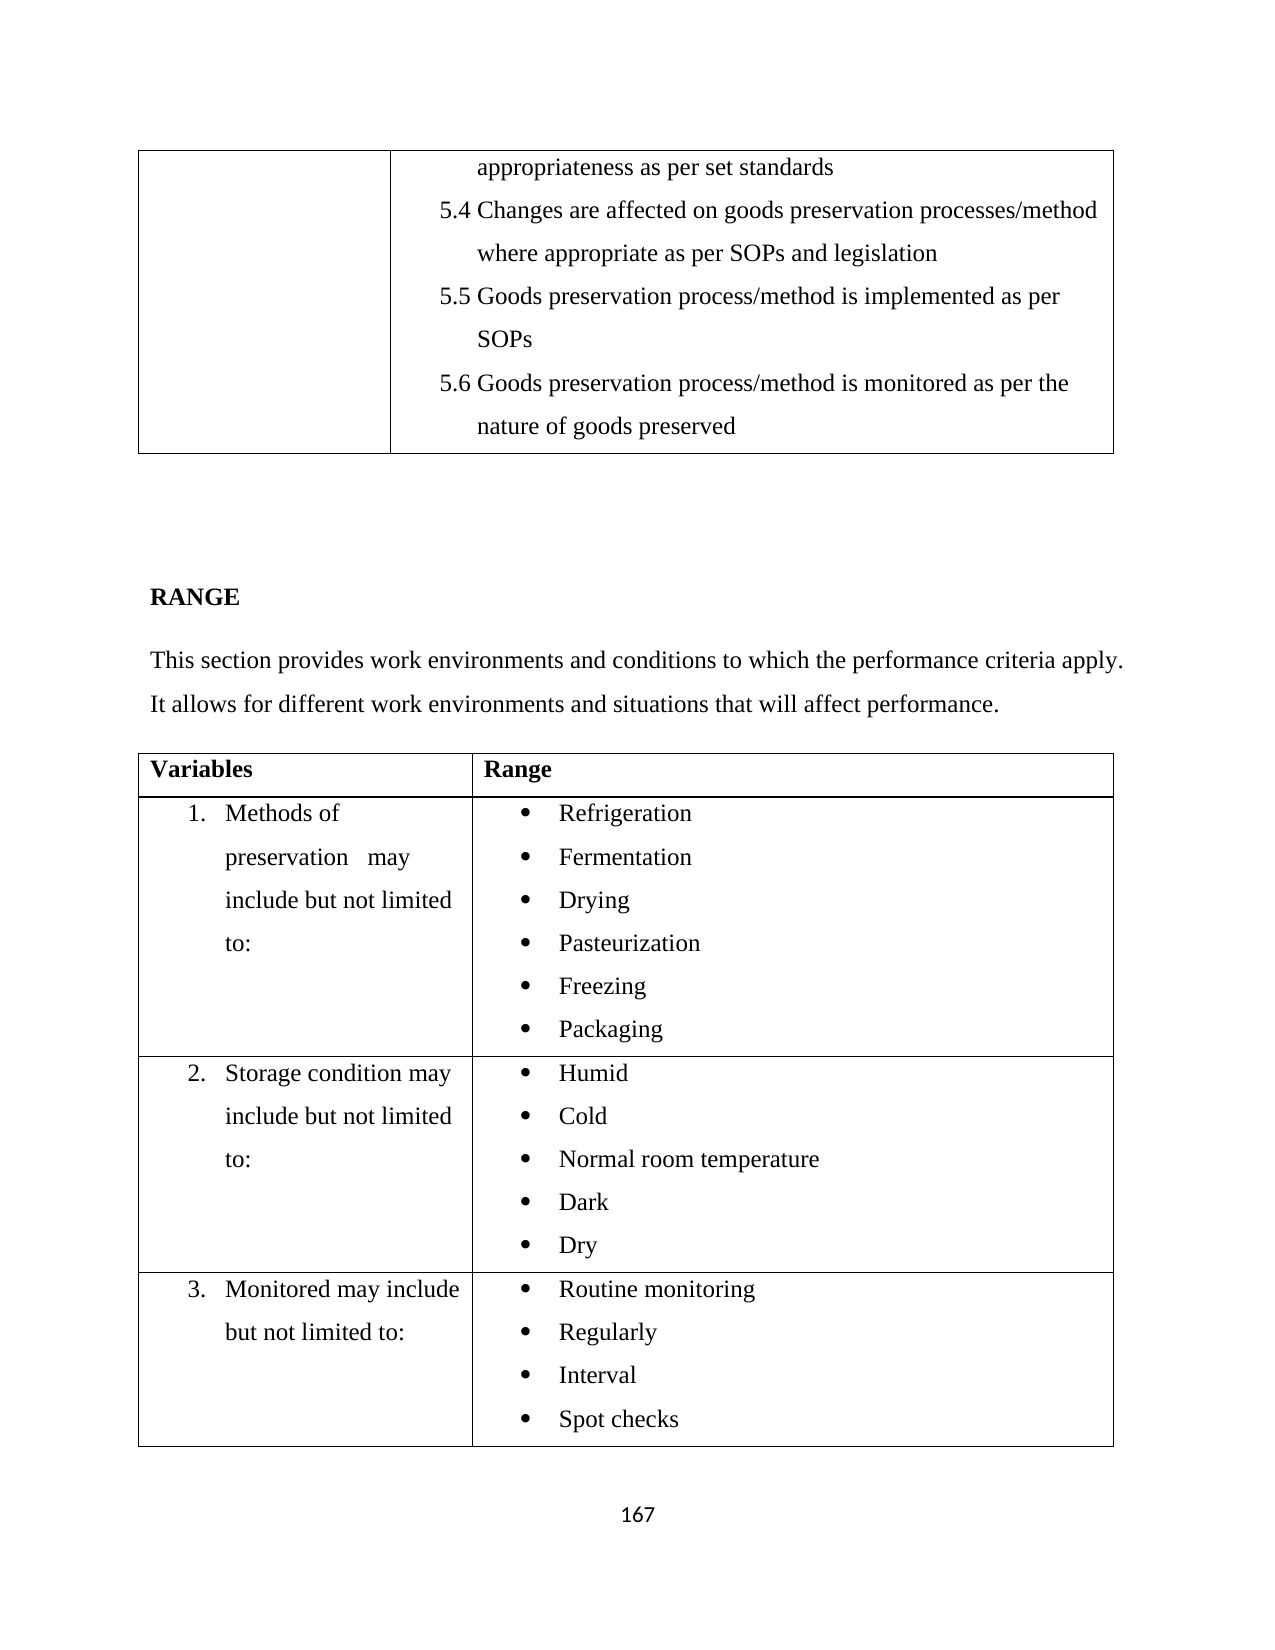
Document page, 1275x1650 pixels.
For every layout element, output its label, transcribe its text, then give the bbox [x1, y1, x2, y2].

table_cell Routine monitoring Regularly Interval Spot checks [473, 1273, 1113, 1446]
table_header Range [473, 754, 1113, 796]
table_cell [139, 151, 390, 453]
table_cell Refrigeration Fermentation Drying Pasteurization Freezing Packaging [473, 798, 1113, 1056]
table_cell Storage condition may include but not limited to: [139, 1057, 472, 1272]
table_cell Humid Cold Normal room temperature Dark Dry [473, 1057, 1113, 1272]
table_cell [391, 151, 1113, 453]
table_header Variables [139, 754, 472, 796]
table_cell Monitored may include but not limited to: [139, 1273, 472, 1446]
text This section provides work environments and conditions to which the performance criteria apply. It allows for different work environments and situations that will affect performance. [150, 646, 1125, 717]
table_cell Methods of preservation may include but not limited to: [139, 798, 472, 1056]
text RANGE [150, 582, 1125, 610]
